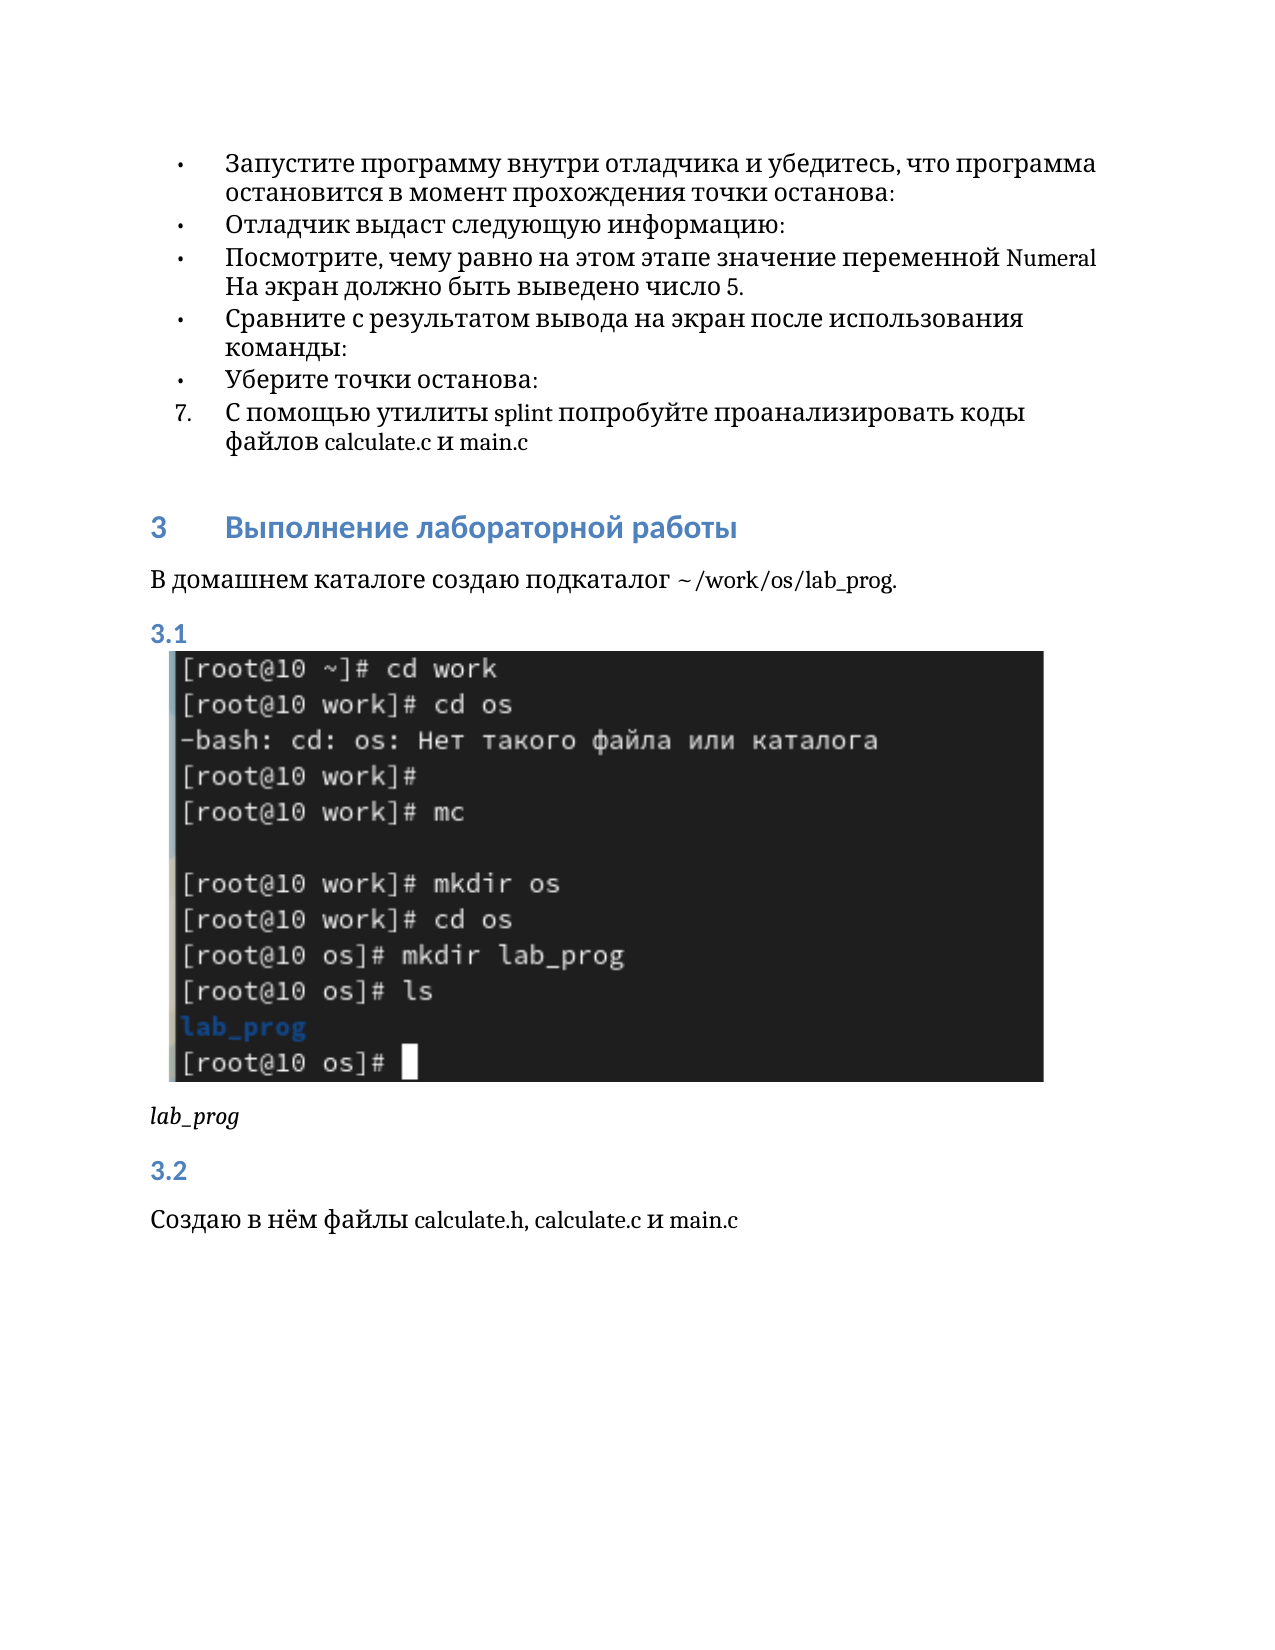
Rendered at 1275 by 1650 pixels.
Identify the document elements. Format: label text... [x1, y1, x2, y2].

list Отладчик выдаст следующую информацию: [175, 211, 1125, 240]
list С помощью утилиты splint попробуйте проанализировать коды файлов calculate.c и main.c [175, 399, 1125, 456]
list Запустите программу внутри отладчика и убедитесь, что программа остановится в момент прохождения точки останова: [175, 150, 1125, 207]
list Посмотрите, чему равно на этом этапе значение переменной Numeral На экран должно быть выведено число 5. [175, 244, 1125, 301]
subtitle 3.2 [150, 1152, 1125, 1187]
text lab_prog [150, 1102, 1125, 1131]
subtitle 3.1 [150, 615, 1125, 651]
list Уберите точки останова: [175, 366, 1125, 395]
text В домашнем каталоге создаю подкаталог ~/work/os/lab_prog. [150, 566, 1125, 594]
picture [168, 651, 1044, 1082]
text Создаю в нём файлы calculate.h, calculate.c и main.c [150, 1206, 1125, 1235]
list Сравните с результатом вывода на экран после использования команды: [175, 305, 1125, 362]
subtitle 3 Выполнение лабораторной работы [150, 506, 1125, 547]
